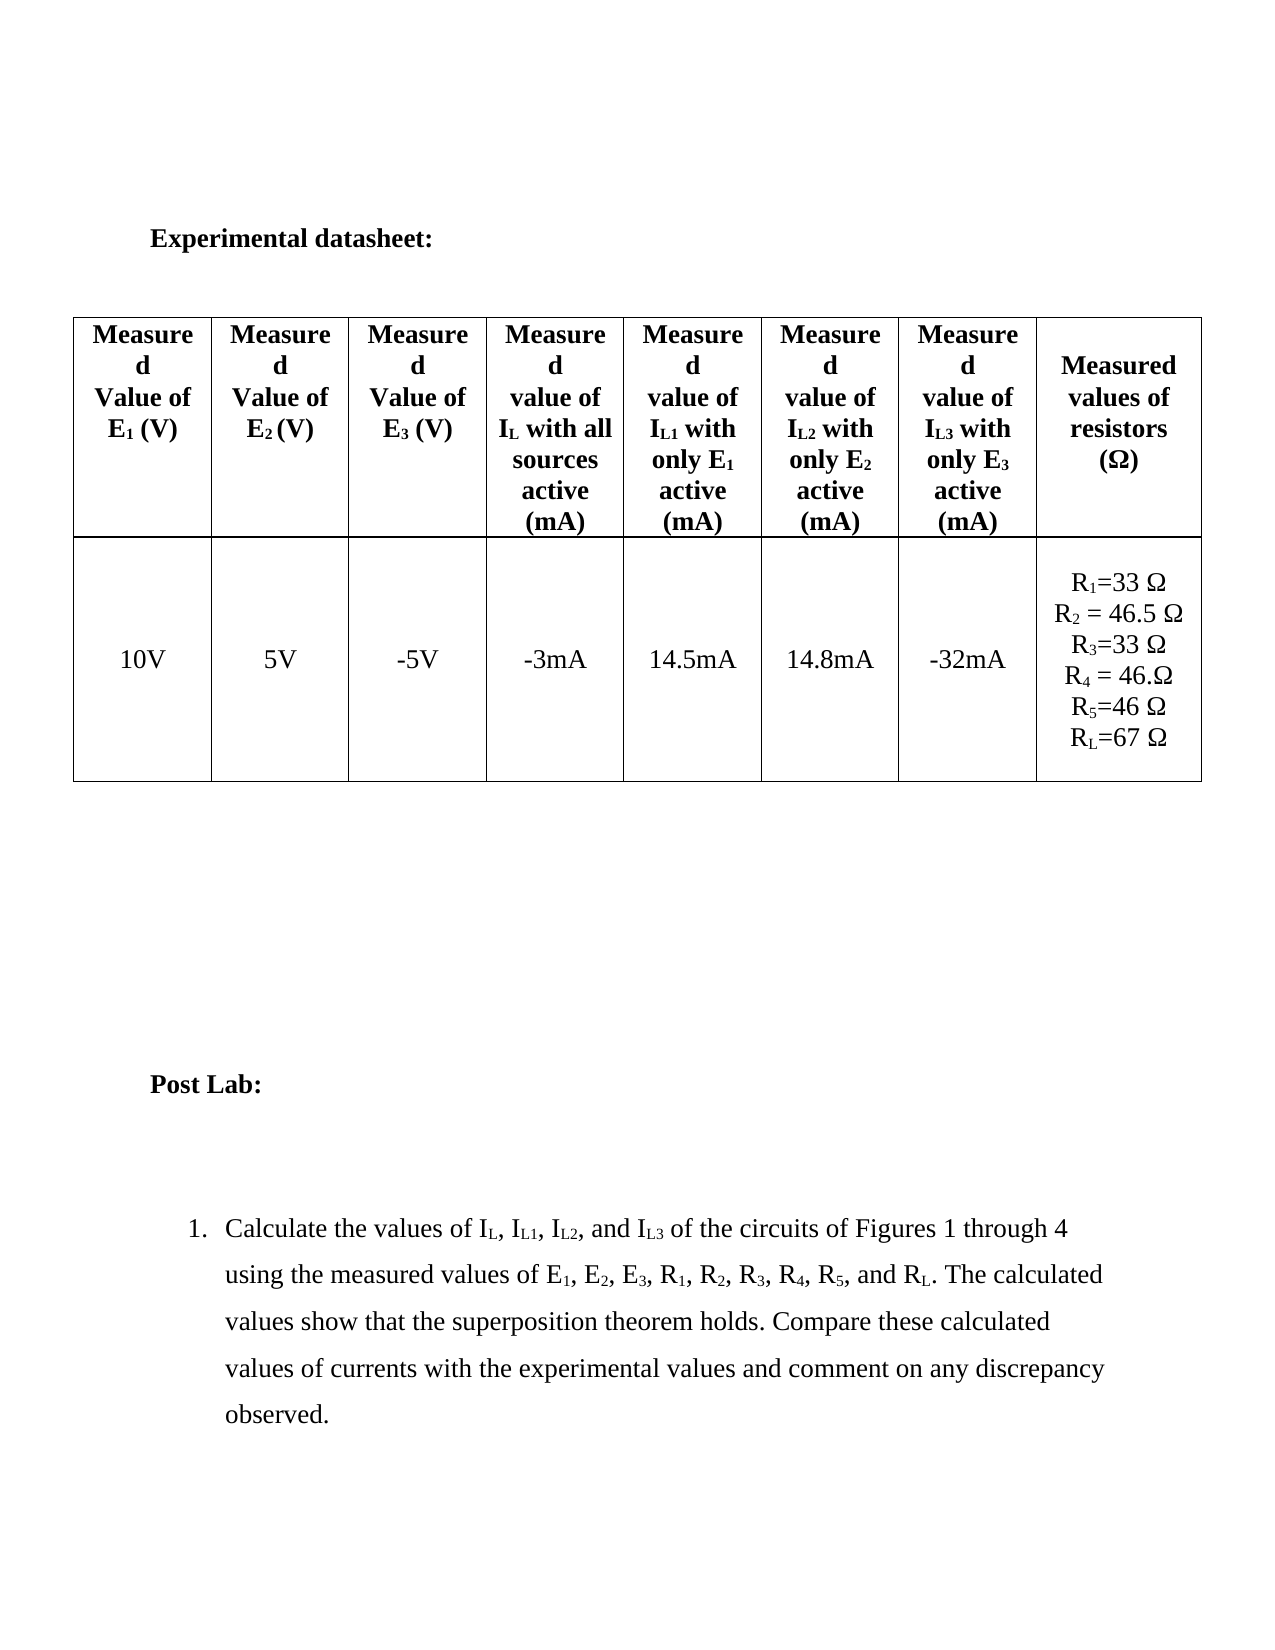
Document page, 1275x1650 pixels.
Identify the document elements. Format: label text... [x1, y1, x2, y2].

table_cell 10V [74, 538, 211, 781]
table_header Measured value of IL1 with only E1 active (mA) [624, 318, 761, 536]
table_cell 14.5mA [624, 538, 761, 781]
table_header Measured Value of E1 (V) [74, 318, 211, 536]
text Post Lab: [150, 1069, 1125, 1100]
text Experimental datasheet: [150, 222, 1125, 253]
table_header Measured Value of E2 (V) [212, 318, 348, 536]
table_header Measured values of resistors (Ω) [1037, 318, 1201, 536]
list Calculate the values of IL, IL1, IL2, and IL3 of the circuits of Figures 1 through 4 using the measured values of E1, E2, E3, R1, R2, R3, R4, R5, and RL. The calculated values show that the superposition theorem holds. Compare these calculated values of currents with the experimental values and comment on any discrepancy observed. [187, 1212, 1125, 1430]
table_cell -32mA [899, 538, 1036, 781]
table_header Measured value of IL with all sources active (mA) [487, 318, 623, 536]
table_header Measured Value of E3 (V) [349, 318, 486, 536]
table_header Measured value of IL3 with only E3 active (mA) [899, 318, 1036, 536]
table_header Measured value of IL2 with only E2 active (mA) [762, 318, 898, 536]
table_cell 5V [212, 538, 348, 781]
table_cell -5V [349, 538, 486, 781]
table_cell -3mA [487, 538, 623, 781]
table_cell 14.8mA [762, 538, 898, 781]
table_cell R1=33 Ω R2 = 46.5 Ω R3=33 Ω R4 = 46.Ω R5=46 Ω RL=67 Ω [1037, 538, 1201, 781]
